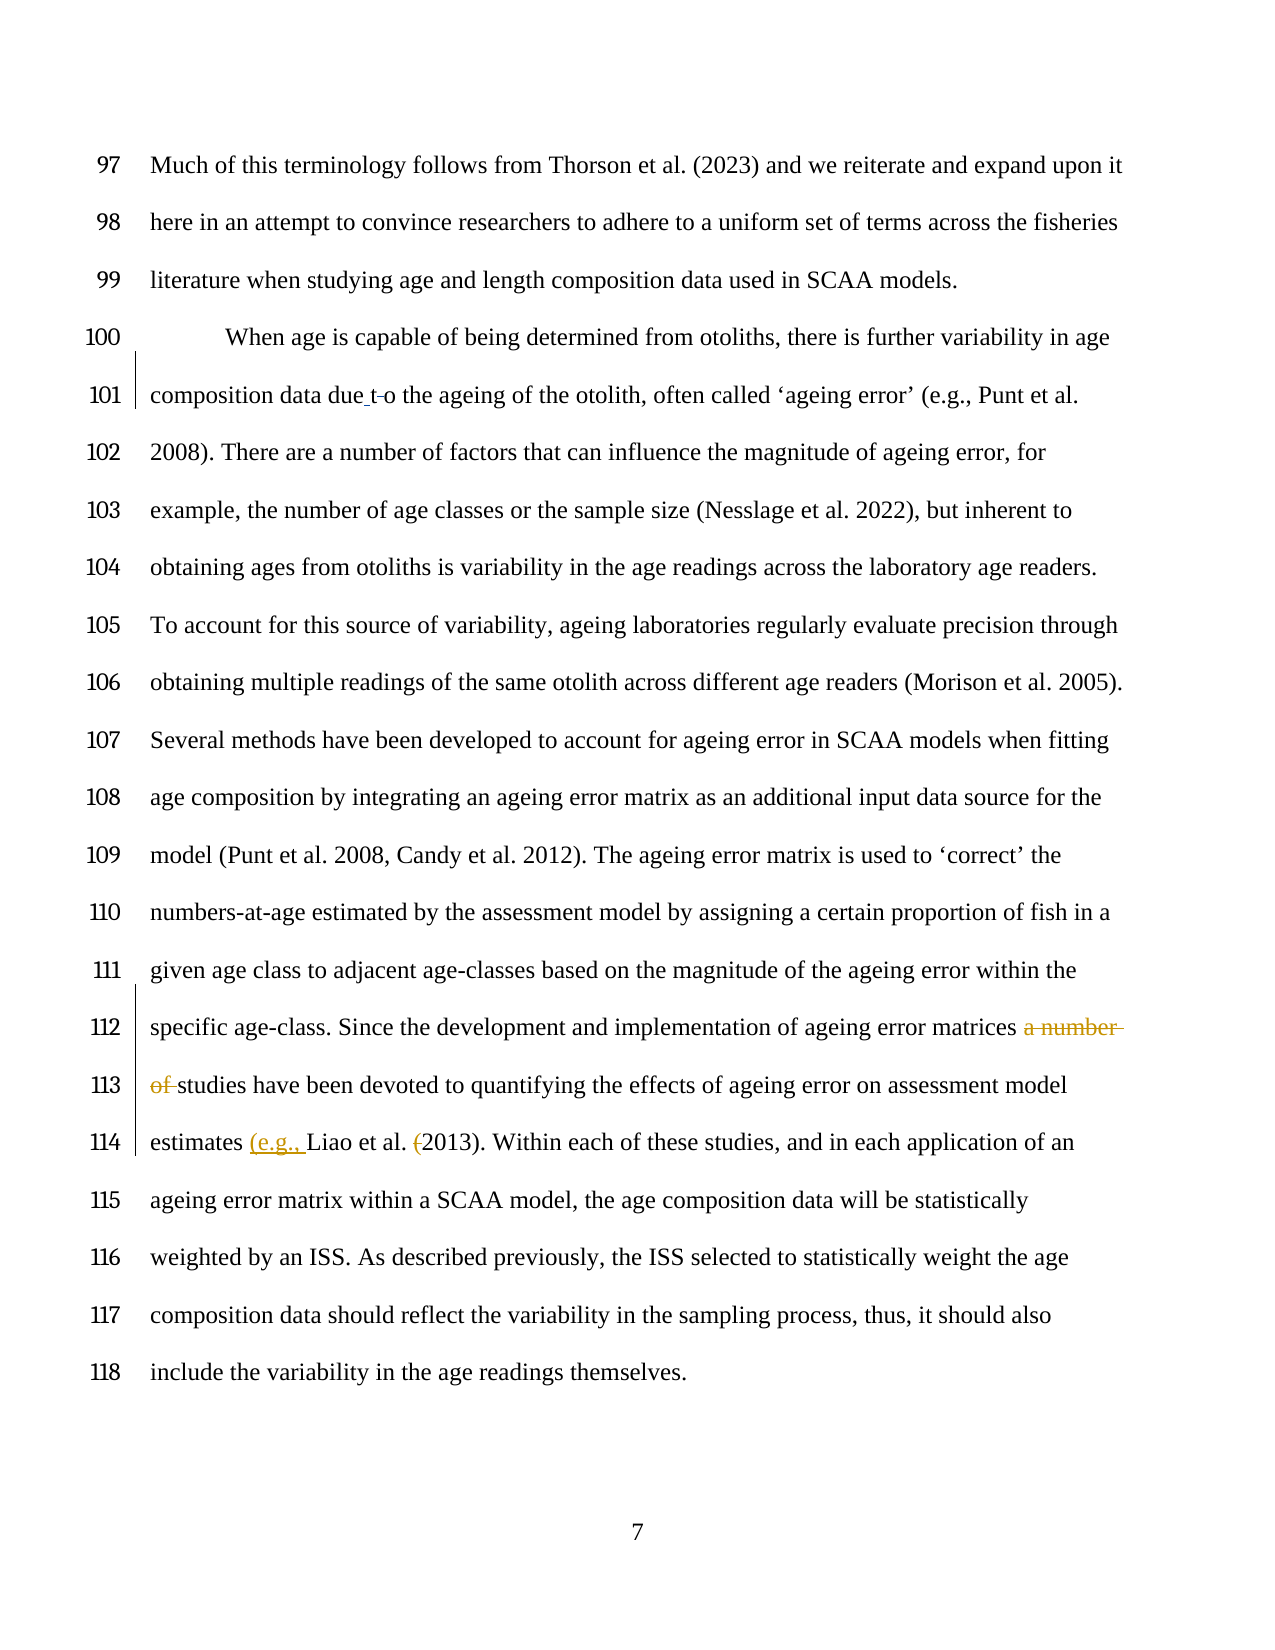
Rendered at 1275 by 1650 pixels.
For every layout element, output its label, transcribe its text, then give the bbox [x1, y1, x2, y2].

text When age is capable of being determined from otoliths, there is further variability in age composition data dueto the ageing of the otolith, often called ‘ageing error’ (e.g., Punt et al. 2008). There are a number of factors that can influence the magnitude of ageing error, for example, the number of age classes or the sample size (Nesslage et al. 2022), but inherent to obtaining ages from otoliths is variability in the age readings across the laboratory age readers. To account for this source of variability, ageing laboratories regularly evaluate precision through obtaining multiple readings of the same otolith across different age readers (Morison et al. 2005). Several methods have been developed to account for ageing error in SCAA models when fitting age composition by integrating an ageing error matrix as an additional input data source for the model (Punt et al. 2008, Candy et al. 2012). The ageing error matrix is used to ‘correct’ the numbers-at-age estimated by the assessment model by assigning a certain proportion of fish in a given age class to adjacent age-classes based on the magnitude of the ageing error within the specific age-class. Since the development and implementation of ageing error matrices studies have been devoted to quantifying the effects of ageing error on assessment model estimates Liao et al. 2013). Within each of these studies, and in each application of an ageing error matrix within a SCAA model, the age composition data will be statistically weighted by an ISS. As described previously, the ISS selected to statistically weight the age composition data should reflect the variability in the sampling process, thus, it should also include the variability in the age readings themselves. [150, 322, 1125, 1386]
text Much of this terminology follows from Thorson et al. (2023) and we reiterate and expand upon it here in an attempt to convince researchers to adhere to a uniform set of terms across the fisheries literature when studying age and length composition data used in SCAA models. [150, 150, 1125, 294]
